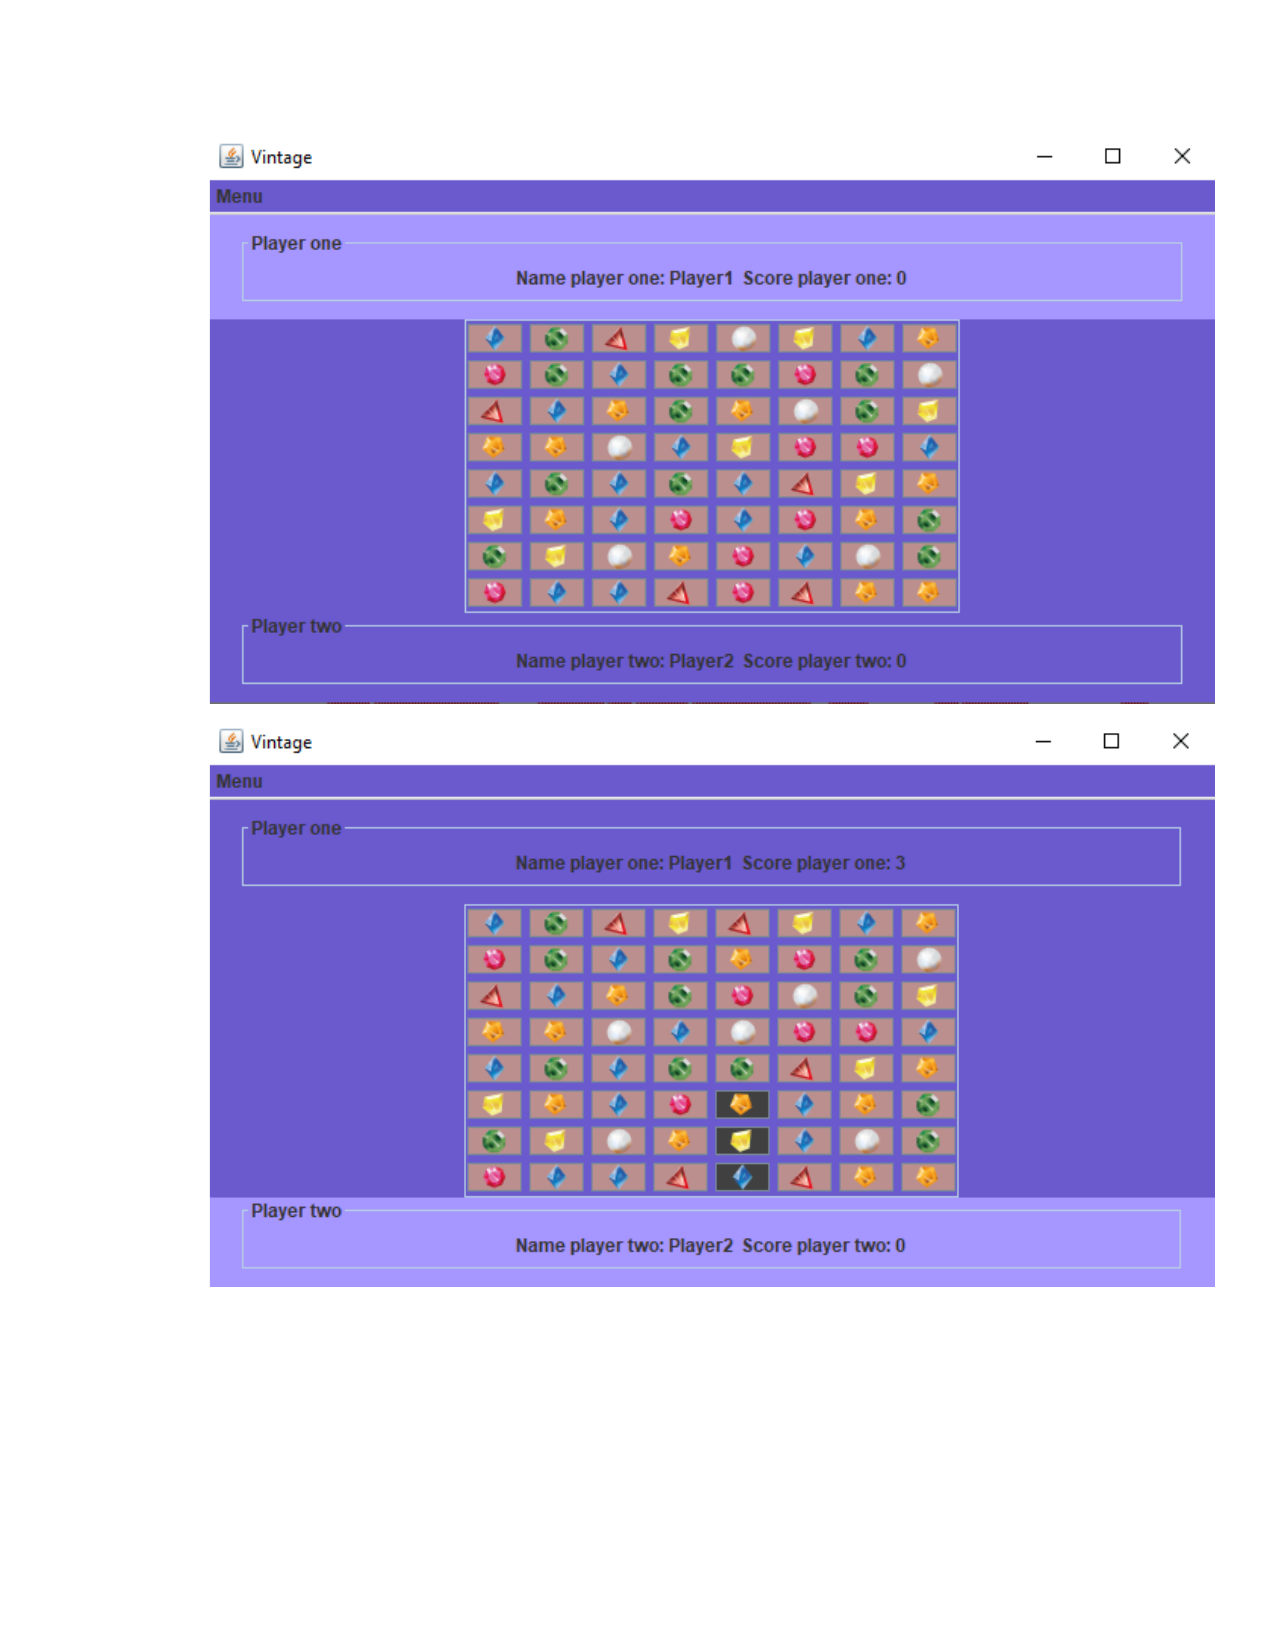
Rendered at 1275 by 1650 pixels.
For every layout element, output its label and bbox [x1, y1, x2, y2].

picture [209, 135, 1215, 704]
picture [209, 726, 1215, 1287]
